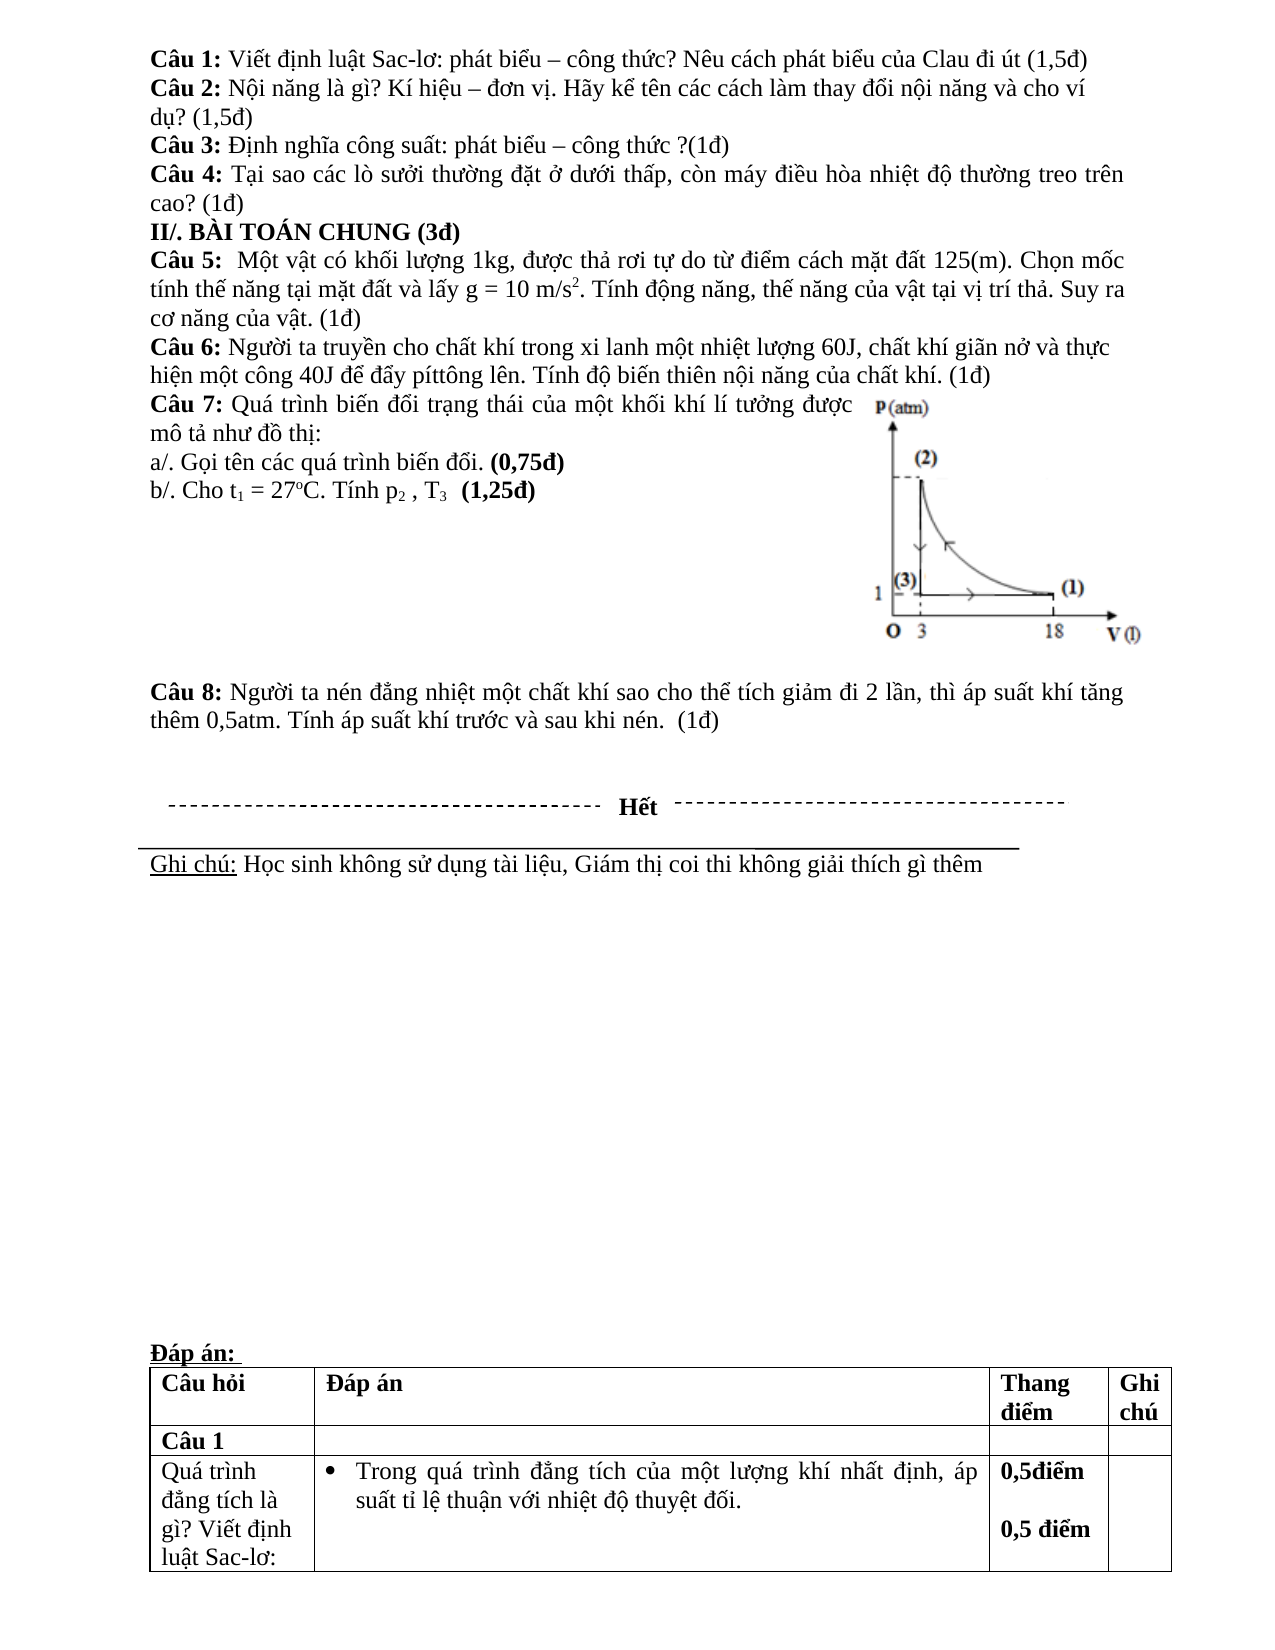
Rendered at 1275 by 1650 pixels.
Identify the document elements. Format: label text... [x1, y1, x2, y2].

text a/. Gọi tên các quá trình biến đổi. (0,75đ) [150, 447, 873, 476]
text Câu 5: Một vật có khối lượng 1kg, được thả rơi tự do từ điểm cách mặt đất 125(m). Chọn mốc tính thế năng tại mặt đất và lấy g = 10 m/s2. Tính động năng, thế năng của vật tại vị trí thả. Suy ra cơ năng của vật. (1đ) [150, 246, 1125, 332]
text Câu 1: Viết định luật Sac-lơ: phát biểu – công thức? Nêu cách phát biểu của Clau đi út (1,5đ) [150, 44, 1125, 73]
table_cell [151, 1456, 314, 1571]
table_cell [1109, 1456, 1171, 1571]
picture [873, 395, 1145, 648]
table_header Câu hỏi [151, 1368, 314, 1425]
text Câu 6: Người ta truyền cho chất khí trong xi lanh một nhiệt lượng 60J, chất khí giãn nở và thực hiện một công 40J để đẩy píttông lên. Tính độ biến thiên nội năng của chất khí. (1đ) [150, 332, 1125, 389]
table_header Ghi chú [1109, 1368, 1171, 1425]
text b/. Cho t1 = 27oC. Tính p2 , T3 (1,25đ) [150, 476, 873, 504]
text Câu 7: Quá trình biến đổi trạng thái của một khối khí lí tưởng được mô tả như đồ thị: [150, 389, 1125, 447]
text Câu 2: Nội năng là gì? Kí hiệu – đơn vị. Hãy kể tên các cách làm thay đổi nội năng và cho ví dụ? (1,5đ) [150, 73, 1125, 131]
text Câu 8: Người ta nén đẳng nhiệt một chất khí sao cho thể tích giảm đi 2 lần, thì áp suất khí tăng thêm 0,5atm. Tính áp suất khí trước và sau khi nén. (1đ) [150, 677, 1125, 734]
text Đáp án: [150, 1338, 1125, 1367]
text II/. BÀI TOÁN CHUNG (3đ) [150, 217, 1125, 246]
text Câu 3: Định nghĩa công suất: phát biểu – công thức ?(1đ) [150, 131, 1125, 159]
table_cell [315, 1456, 989, 1571]
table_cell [990, 1456, 1108, 1571]
text Hết [150, 792, 1125, 821]
table_header Đáp án [315, 1368, 989, 1425]
table_cell [315, 1426, 989, 1455]
text Câu 4: Tại sao các lò sưởi thường đặt ở dưới thấp, còn máy điều hòa nhiệt độ thường treo trên cao? (1đ) [150, 159, 1125, 217]
table_cell Câu 1 [151, 1426, 314, 1455]
table_cell [1109, 1426, 1171, 1455]
table_header Thang điểm [990, 1368, 1108, 1425]
text Ghi chú: Học sinh không sử dụng tài liệu, Giám thị coi thi không giải thích gì thêm [150, 849, 1125, 878]
table_cell [990, 1426, 1108, 1455]
